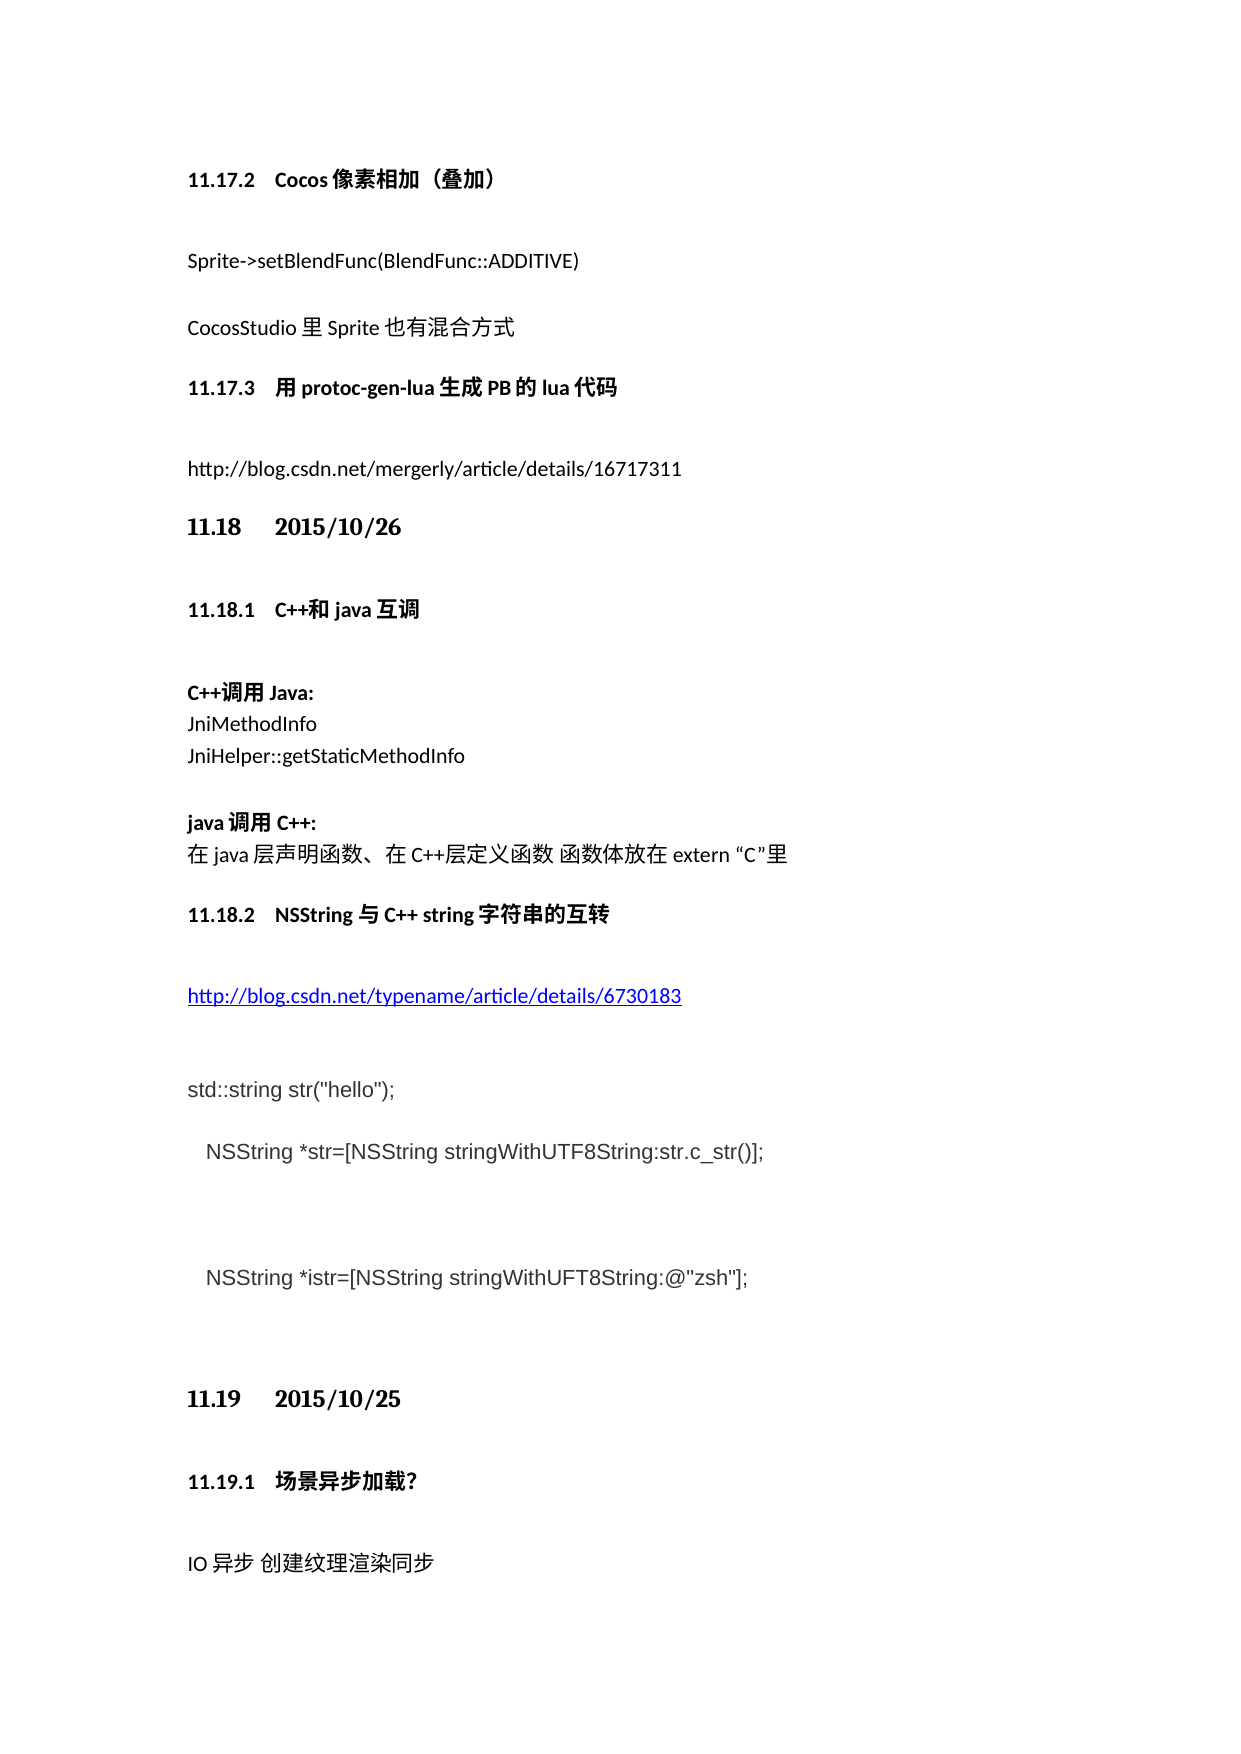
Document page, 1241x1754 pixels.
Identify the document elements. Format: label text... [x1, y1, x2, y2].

text JniHelper::getStaticMethodInfo [187, 739, 1053, 772]
subtitle 2015/10/26 [187, 511, 1053, 544]
subtitle NSString 与C++ string字符串的互转 [187, 897, 1053, 929]
text NSString *str=[NSString stringWithUTF8String:str.c_str()]; [187, 1135, 1053, 1232]
text Sprite->setBlendFunc(BlendFunc::ADDITIVE) [187, 244, 1053, 277]
subtitle 2015/10/25 [187, 1383, 1053, 1415]
text IO异步 创建纹理渲染同步 [187, 1546, 1053, 1578]
text NSString *istr=[NSString stringWithUFT8String:@"zsh"]; [187, 1262, 1053, 1294]
text CocosStudio里Sprite也有混合方式 [187, 309, 1053, 342]
text std::string str("hello"); [187, 1073, 1053, 1106]
text C++调用Java: [187, 674, 1053, 707]
subtitle 用protoc-gen-lua生成PB的lua代码 [187, 369, 1053, 402]
subtitle Cocos像素相加（叠加） [187, 162, 1053, 194]
text http://blog.csdn.net/typename/article/details/6730183 [187, 979, 1053, 1012]
subtitle C++和java互调 [187, 592, 1053, 624]
text http://blog.csdn.net/mergerly/article/details/16717311 [187, 452, 1053, 484]
text java调用C++: [187, 804, 1053, 837]
text JniMethodInfo [187, 707, 1053, 739]
subtitle 场景异步加载？ [187, 1463, 1053, 1496]
text 在java层声明函数、在C++层定义函数 函数体放在extern “C”里 [187, 837, 1053, 869]
